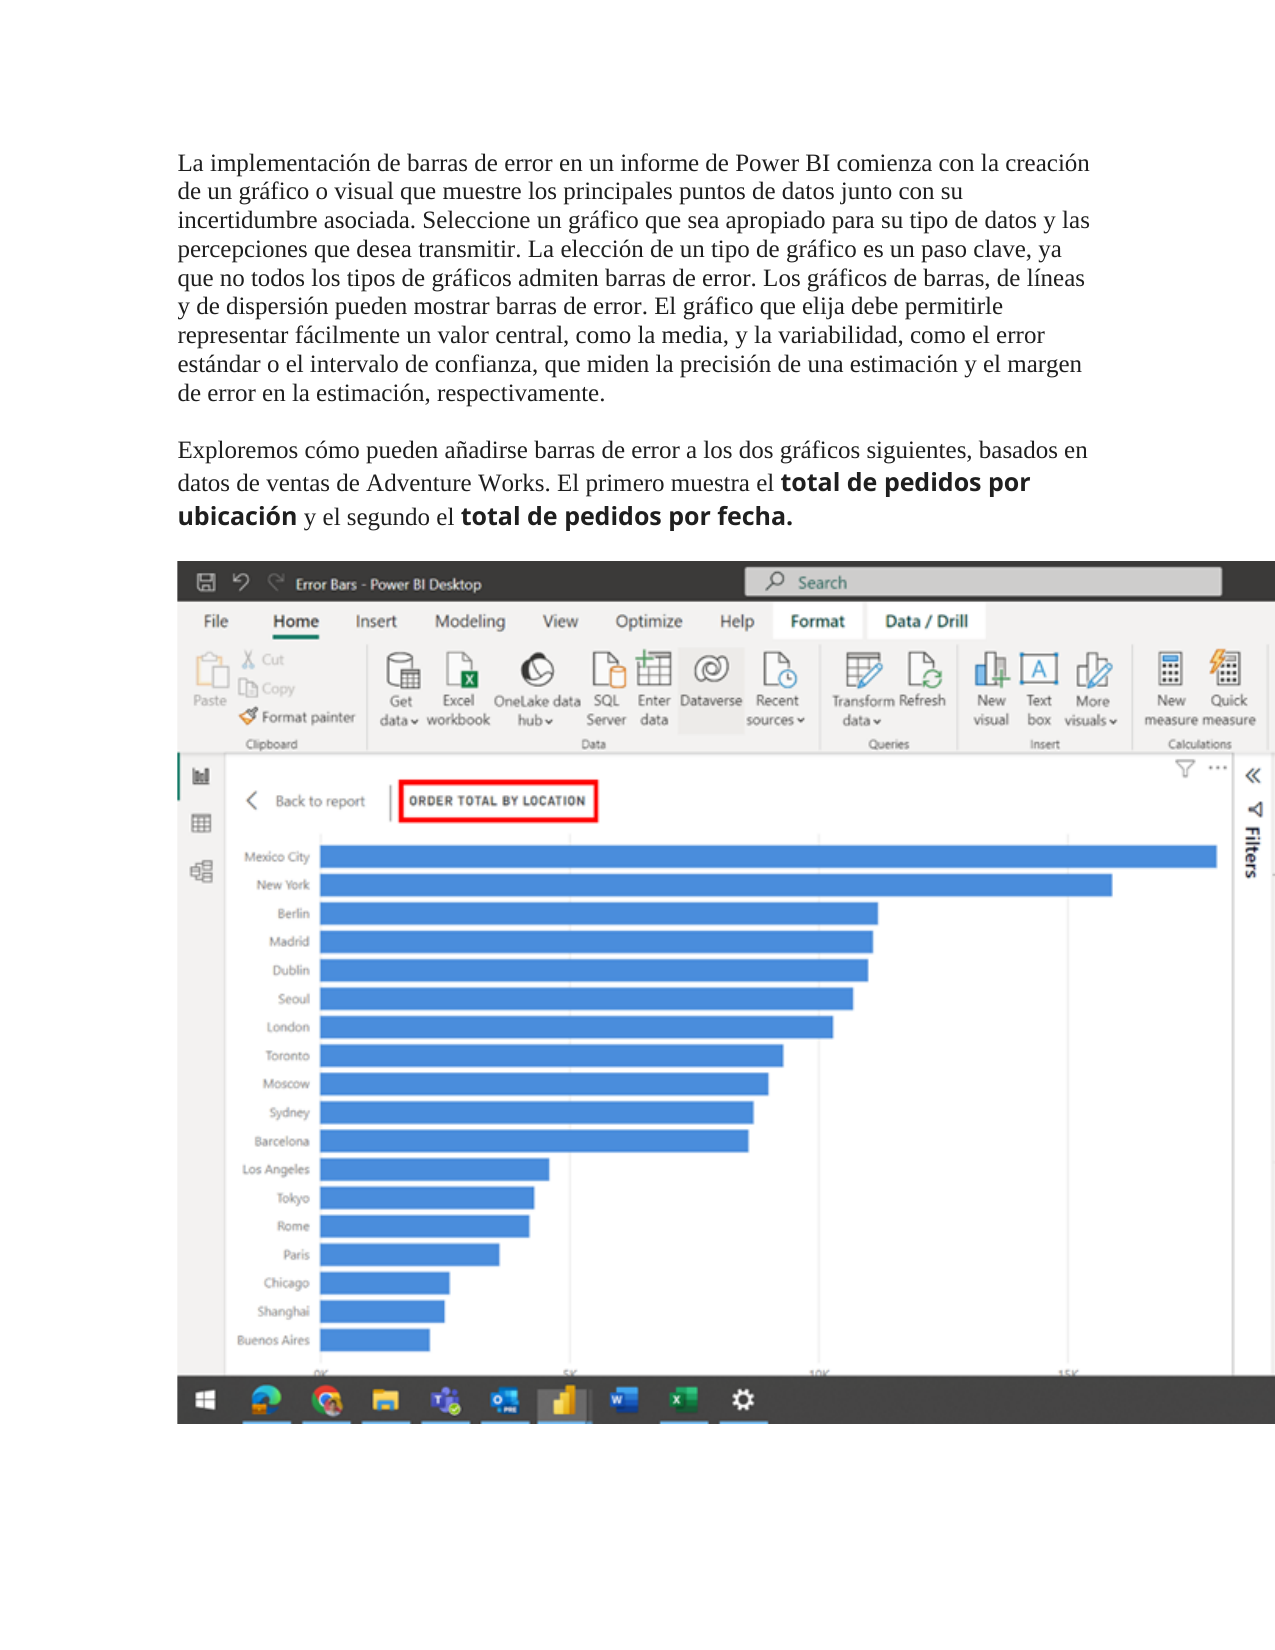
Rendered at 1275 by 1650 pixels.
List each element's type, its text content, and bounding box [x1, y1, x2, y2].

text La implementación de barras de error en un informe de Power BI comienza con la creación de un gráfico o visual que muestre los principales puntos de datos junto con su incertidumbre asociada. Seleccione un gráfico que sea apropiado para su tipo de datos y las percepciones que desea transmitir. La elección de un tipo de gráfico es un paso clave, ya que no todos los tipos de gráficos admiten barras de error. Los gráficos de barras, de líneas y de dispersión pueden mostrar barras de error. El gráfico que elija debe permitirle representar fácilmente un valor central, como la media, y la variabilidad, como el error estándar o el intervalo de confianza, que miden la precisión de una estimación y el margen de error en la estimación, respectivamente. [177, 148, 1098, 406]
text Exploremos cómo pueden añadirse barras de error a los dos gráficos siguientes, basados en datos de ventas de Adventure Works. El primero muestra el total de pedidos por ubicación y el segundo el total de pedidos por fecha. [177, 436, 1098, 532]
picture [177, 561, 1275, 1424]
